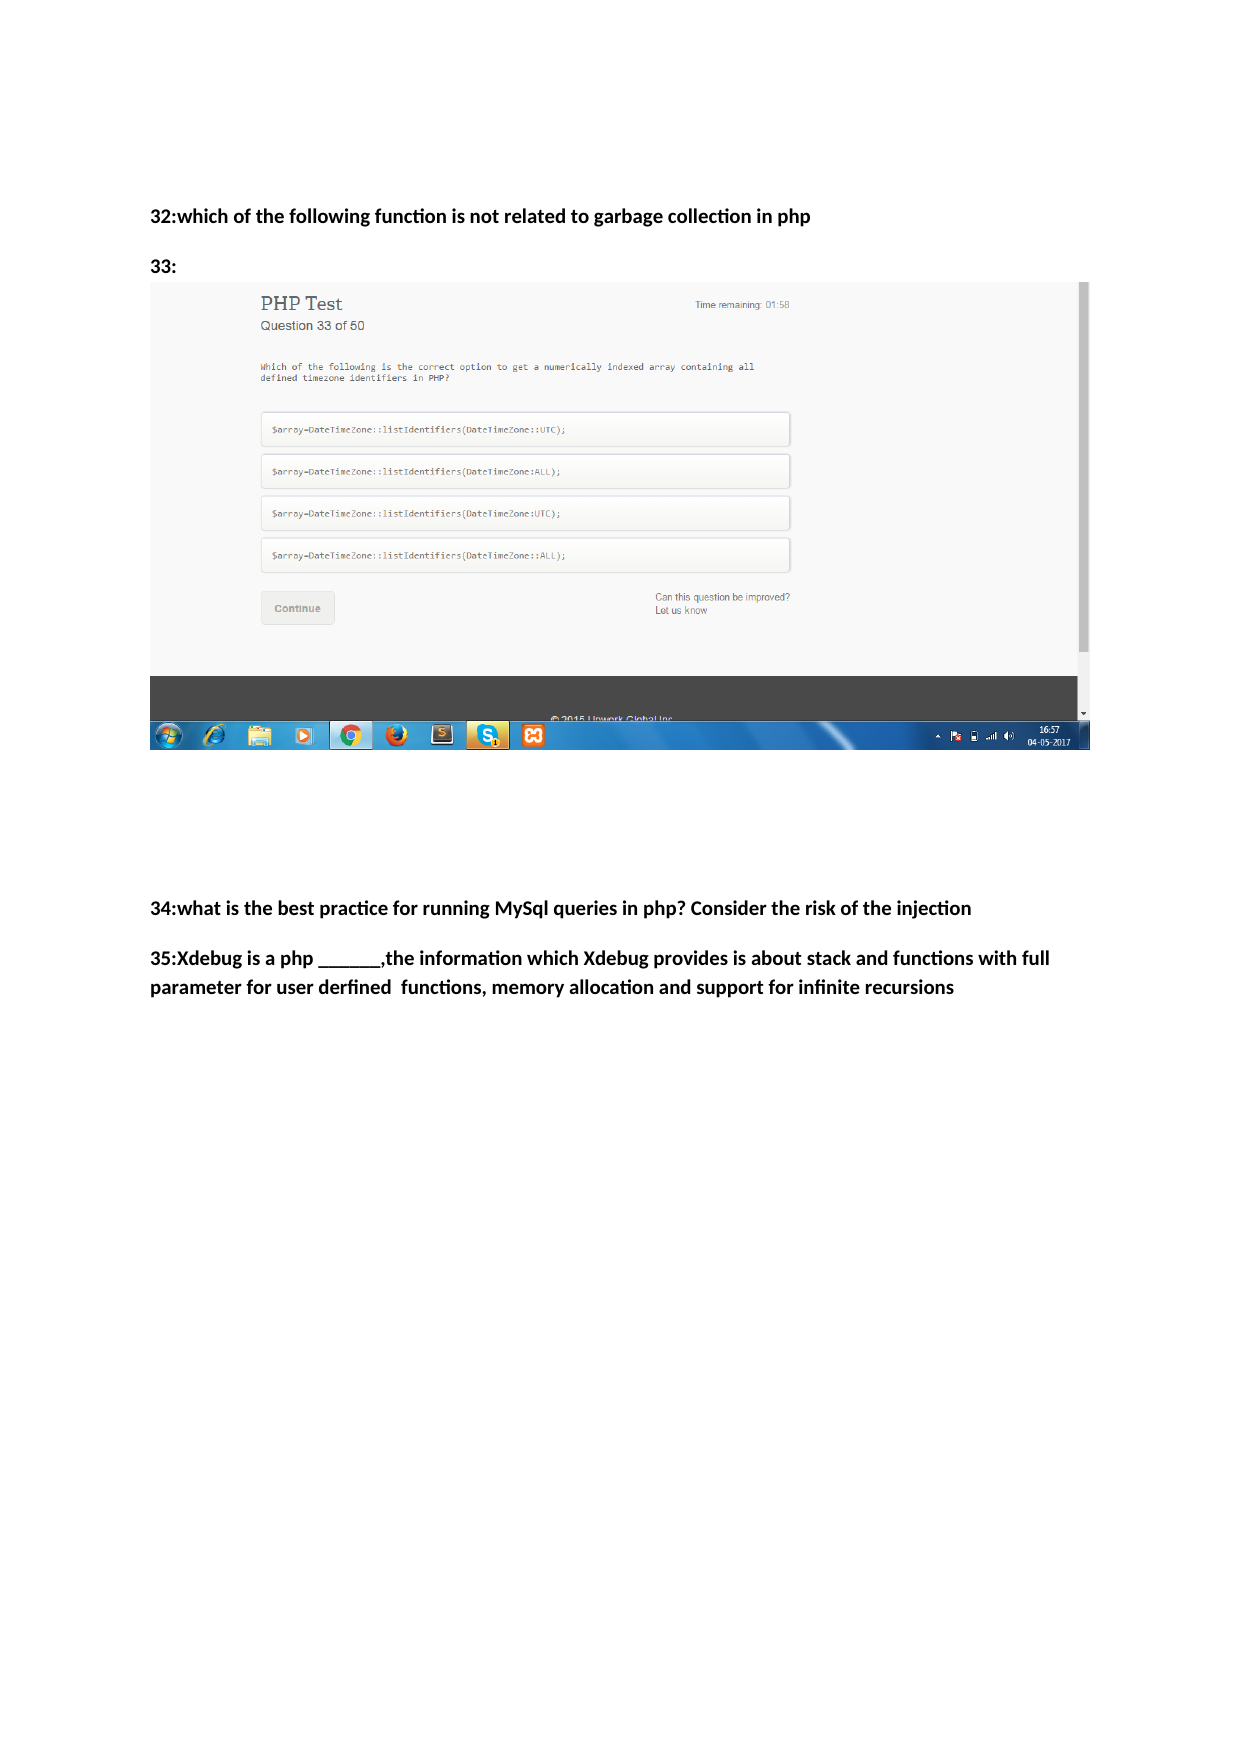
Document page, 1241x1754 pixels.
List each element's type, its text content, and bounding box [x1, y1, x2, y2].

text 32:which of the following function is not related to garbage collection in php [150, 203, 1090, 228]
text 35:Xdebug is a php ______,the information which Xdebug provides is about stack and functions with full parameter for user derfined functions, memory allocation and support for infinite recursions [150, 945, 1090, 1000]
picture [150, 282, 1091, 871]
text 33: [150, 253, 1090, 282]
text 34:what is the best practice for running MySql queries in php? Consider the risk of the injection [150, 895, 1090, 921]
